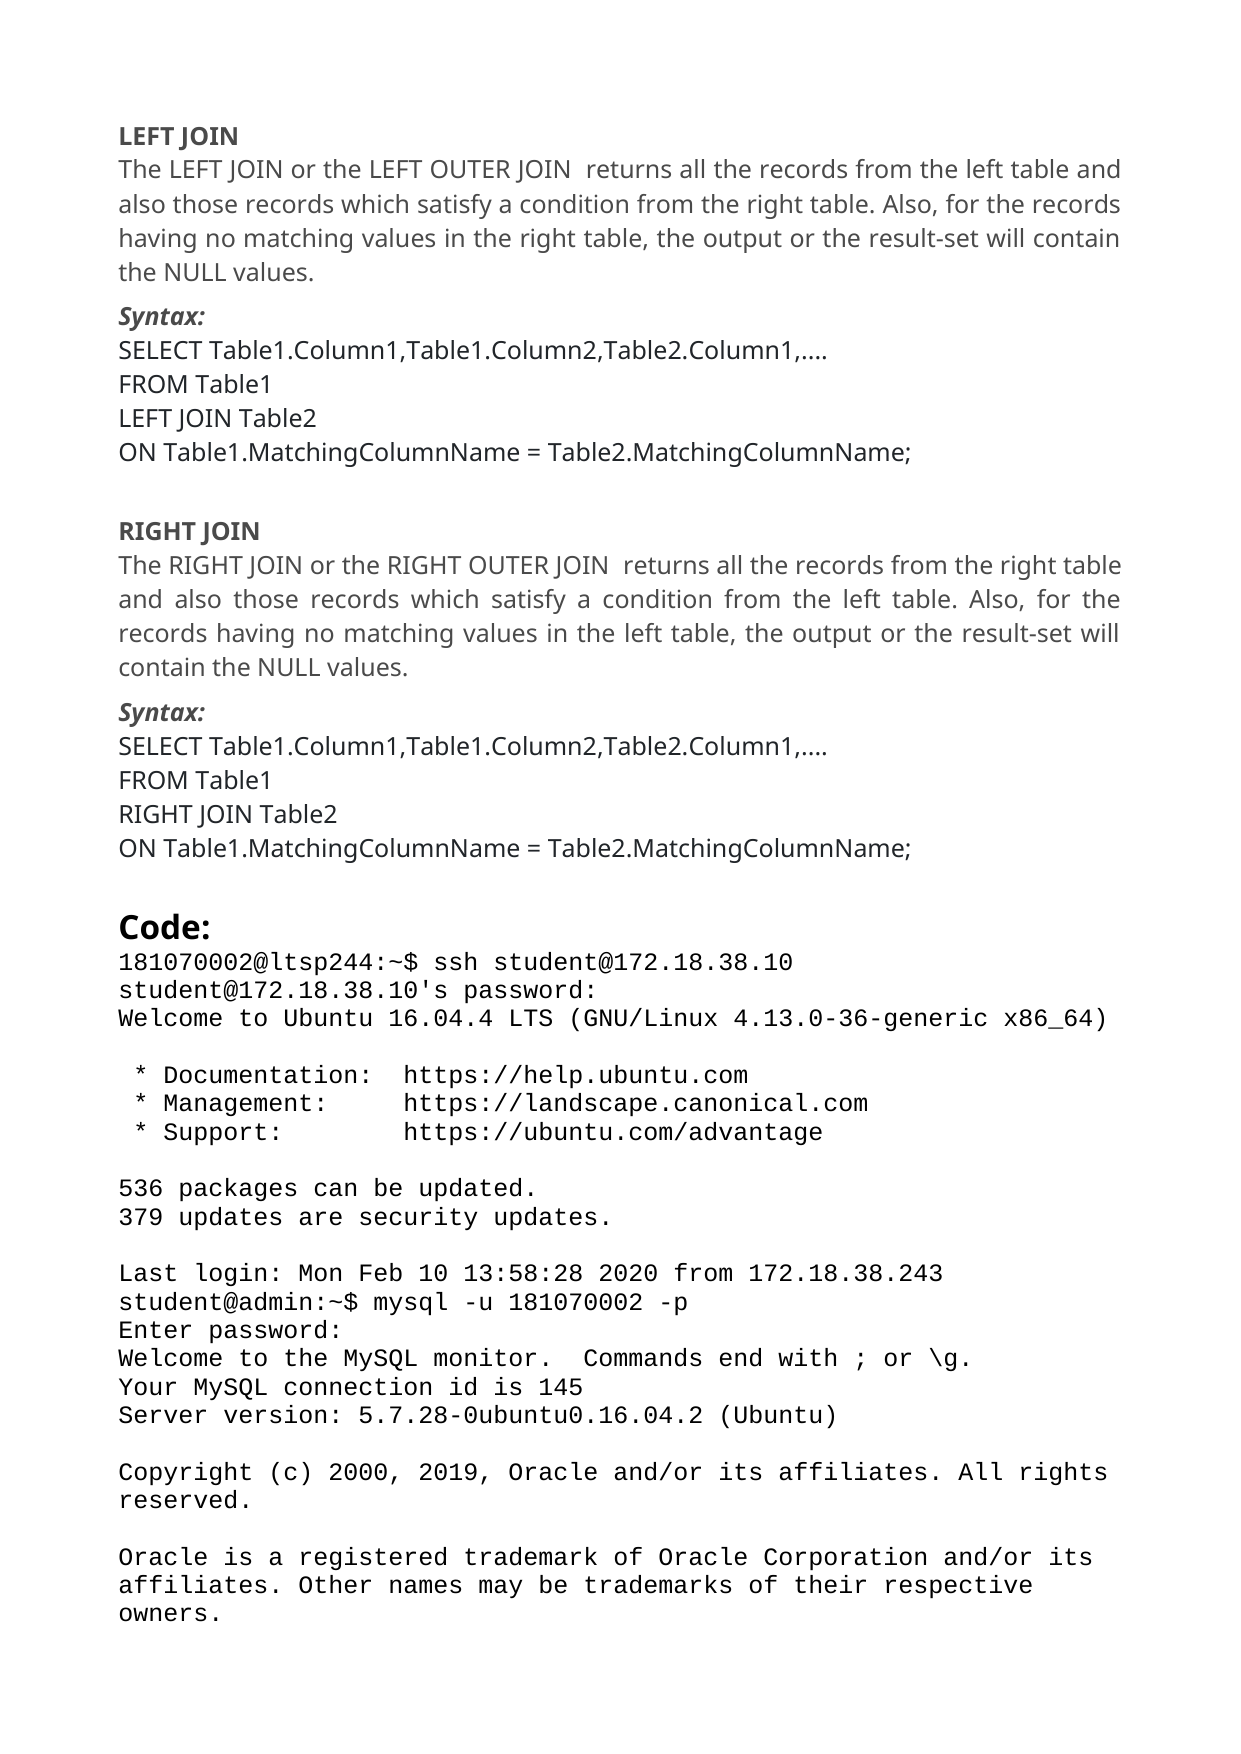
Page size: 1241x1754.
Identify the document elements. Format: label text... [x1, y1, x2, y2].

text 379 updates are security updates. [118, 1204, 1122, 1233]
subtitle Syntax: [118, 299, 1122, 333]
text Welcome to Ubuntu 16.04.4 LTS (GNU/Linux 4.13.0-36-generic x86_64) [118, 1006, 1122, 1034]
text LEFT JOIN Table2 [118, 401, 1122, 435]
text Your MySQL connection id is 145 [118, 1374, 1122, 1403]
text SELECT Table1.Column1,Table1.Column2,Table2.Column1,.... [118, 333, 1122, 367]
text FROM Table1 [118, 762, 1122, 797]
text Server version: 5.7.28-0ubuntu0.16.04.2 (Ubuntu) [118, 1403, 1122, 1431]
text * Support: https://ubuntu.com/advantage [118, 1119, 1122, 1148]
text Welcome to the MySQL monitor. Commands end with ; or \g. [118, 1346, 1122, 1374]
text FROM Table1 [118, 367, 1122, 401]
text owners. [118, 1601, 1122, 1629]
text student@admin:~$ mysql -u 181070002 -p [118, 1289, 1122, 1318]
subtitle RIGHT JOIN [118, 514, 1122, 548]
subtitle LEFT JOIN [118, 118, 1122, 152]
text Copyright (c) 2000, 2019, Oracle and/or its affiliates. All rights reserved. [118, 1459, 1122, 1516]
text Last login: Mon Feb 10 13:58:28 2020 from 172.18.38.243 [118, 1261, 1122, 1289]
text Oracle is a registered trademark of Oracle Corporation and/or its [118, 1544, 1122, 1573]
text RIGHT JOIN Table2 [118, 797, 1122, 831]
text ON Table1.MatchingColumnName = Table2.MatchingColumnName; [118, 435, 1122, 469]
text * Documentation: https://help.ubuntu.com [118, 1063, 1122, 1091]
text * Management: https://landscape.canonical.com [118, 1091, 1122, 1119]
text 536 packages can be updated. [118, 1176, 1122, 1204]
text Code: [118, 904, 1122, 949]
text Enter password: [118, 1318, 1122, 1346]
subtitle Syntax: [118, 694, 1122, 728]
text affiliates. Other names may be trademarks of their respective [118, 1573, 1122, 1601]
text 181070002@ltsp244:~$ ssh student@172.18.38.10 [118, 949, 1122, 978]
text student@172.18.38.10's password: [118, 978, 1122, 1006]
text The RIGHT JOIN or the RIGHT OUTER JOIN returns all the records from the right table and also those records which satisfy a condition from the left table. Also, for the records having no matching values in the left table, the output or the result-set will contain the NULL values. [118, 548, 1122, 684]
text The LEFT JOIN or the LEFT OUTER JOIN returns all the records from the left table and also those records which satisfy a condition from the right table. Also, for the records having no matching values in the right table, the output or the result-set will contain the NULL values. [118, 152, 1122, 288]
text ON Table1.MatchingColumnName = Table2.MatchingColumnName; [118, 831, 1122, 865]
text SELECT Table1.Column1,Table1.Column2,Table2.Column1,.... [118, 728, 1122, 762]
